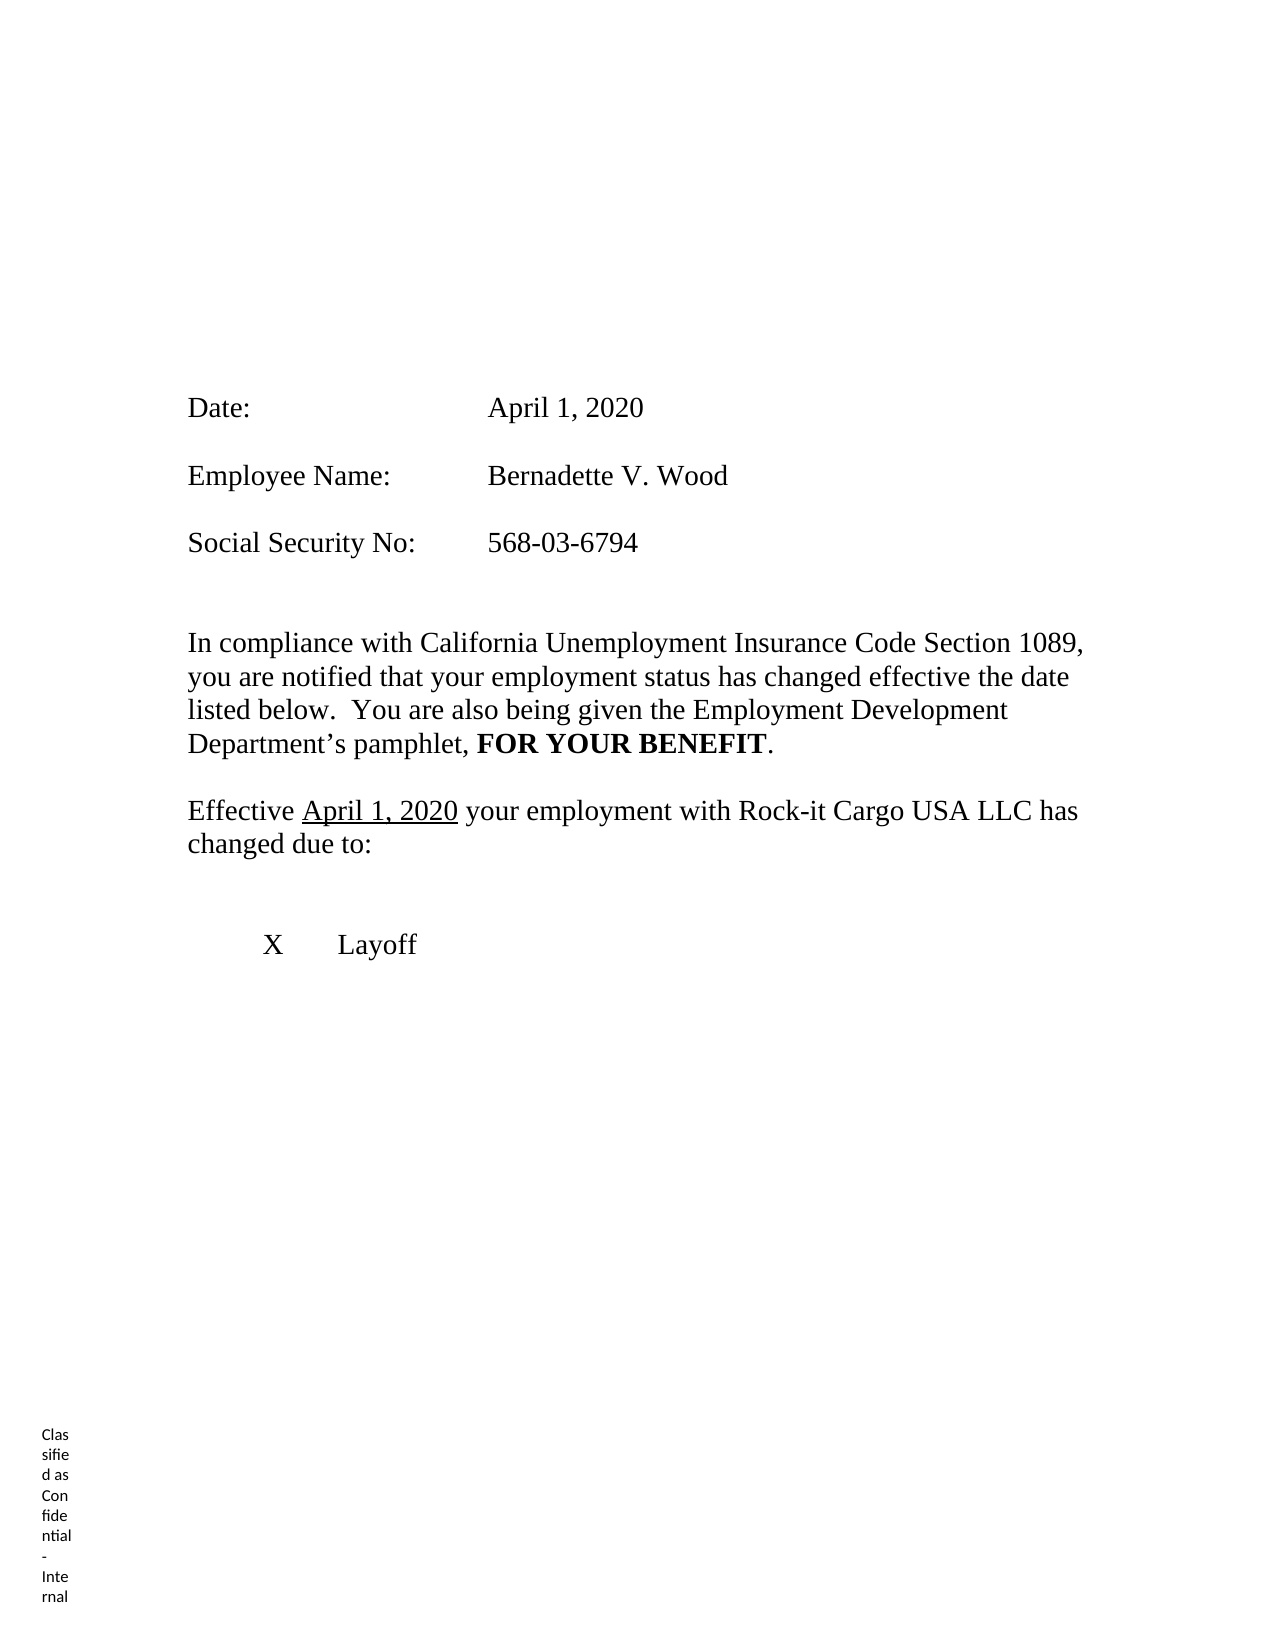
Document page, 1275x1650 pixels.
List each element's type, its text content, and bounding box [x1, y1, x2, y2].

text X Layoff [187, 927, 1087, 961]
text Effective April 1, 2020 your employment with Rock-it Cargo USA LLC has changed due to: [187, 793, 1087, 860]
text Employee Name: Bernadette V. Wood [187, 458, 1087, 491]
text Date: April 1, 2020 [187, 391, 1087, 424]
text Social Security No: 568-03-6794 [187, 525, 1087, 558]
text In compliance with California Unemployment Insurance Code Section 1089, you are notified that your employment status has changed effective the date listed below. You are also being given the Employment Development Department’s pamphlet, FOR YOUR BENEFIT. [187, 625, 1087, 759]
